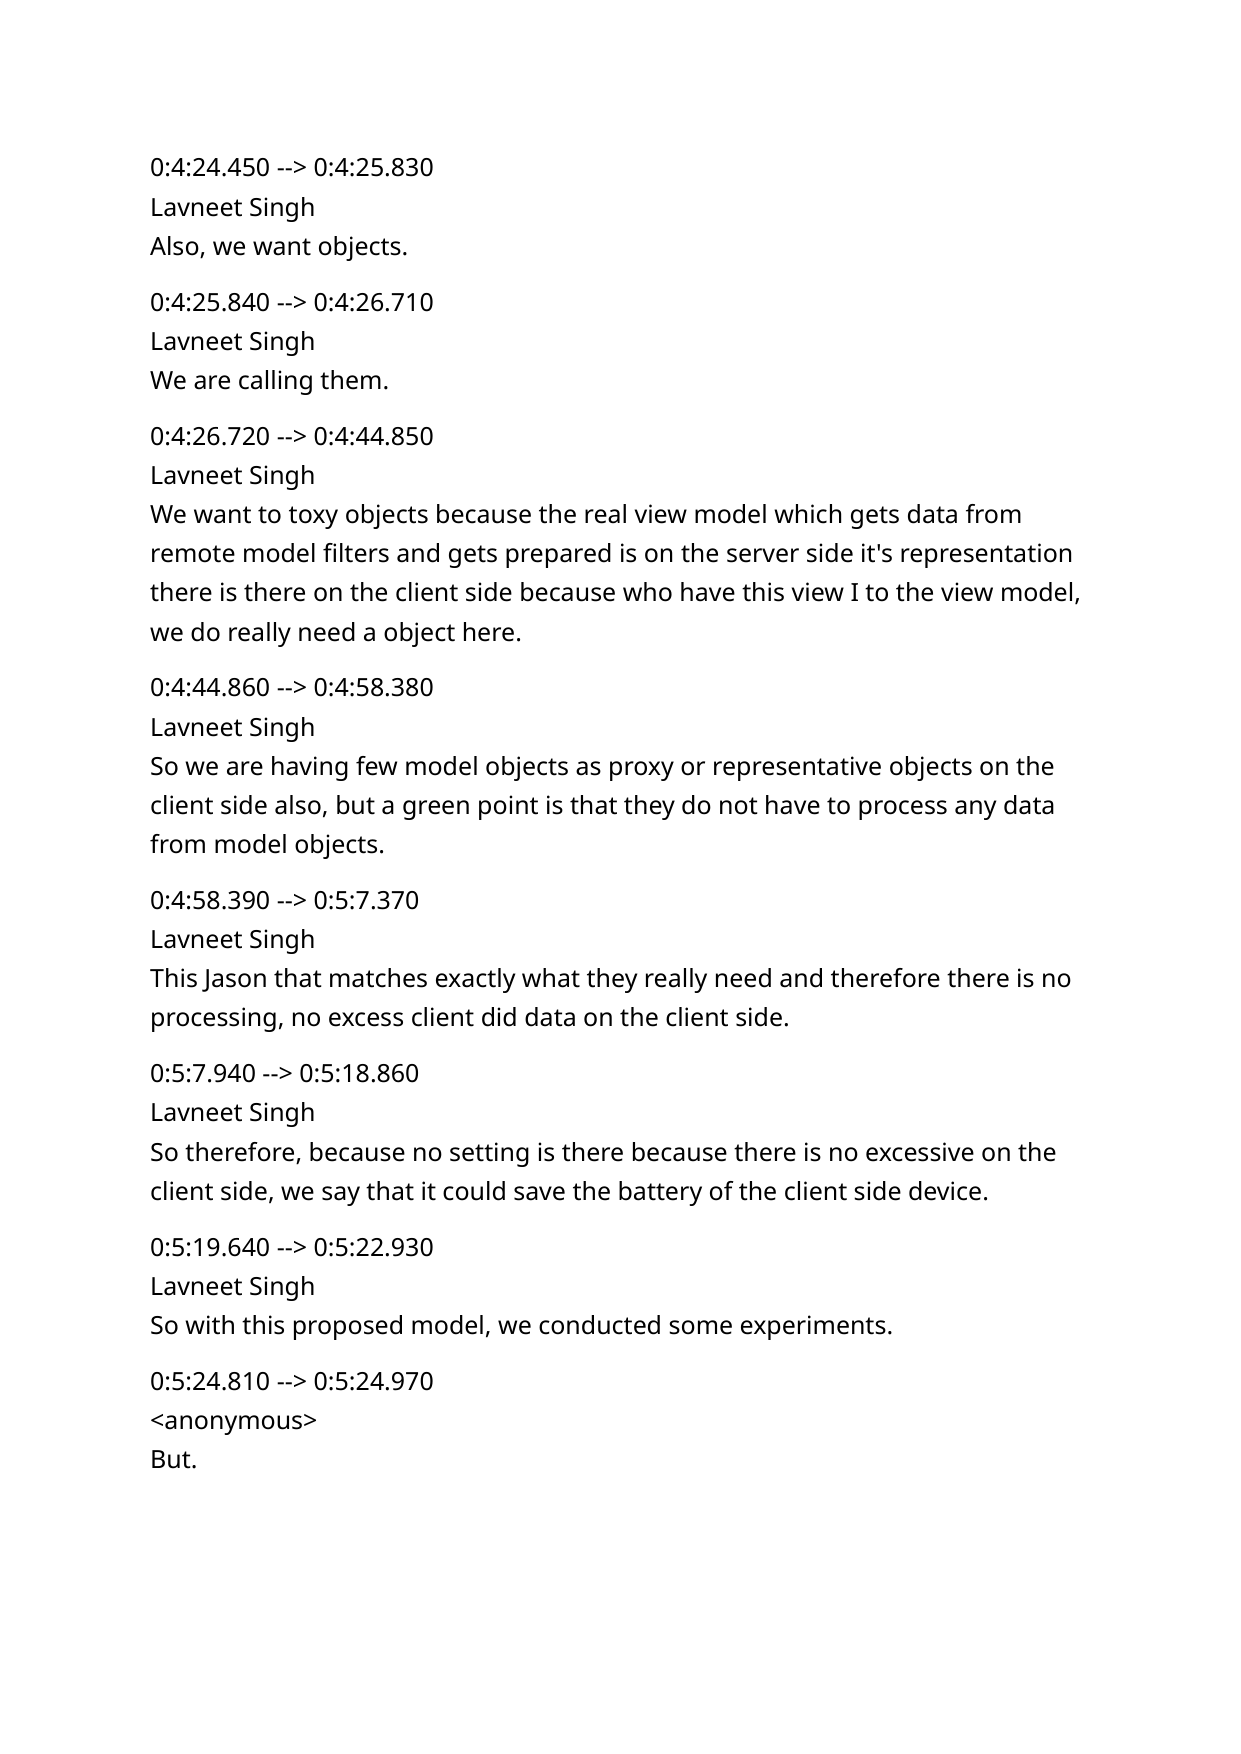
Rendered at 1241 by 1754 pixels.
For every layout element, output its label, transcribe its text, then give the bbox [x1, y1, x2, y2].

text 0:5:19.640 --> 0:5:22.930 Lavneet Singh So with this proposed model, we conducted some experiments. [150, 1229, 1090, 1342]
text 0:5:24.810 --> 0:5:24.970 <anonymous> But. [150, 1363, 1090, 1476]
text 0:5:7.940 --> 0:5:18.860 Lavneet Singh So therefore, because no setting is there because there is no excessive on the client side, we say that it could save the battery of the client side device. [150, 1056, 1090, 1207]
text 0:4:44.860 --> 0:4:58.380 Lavneet Singh So we are having few model objects as proxy or representative objects on the client side also, but a green point is that they do not have to process any data from model objects. [150, 670, 1090, 861]
text 0:4:24.450 --> 0:4:25.830 Lavneet Singh Also, we want objects. [150, 150, 1090, 262]
text 0:4:25.840 --> 0:4:26.710 Lavneet Singh We are calling them. [150, 284, 1090, 397]
text 0:4:58.390 --> 0:5:7.370 Lavneet Singh This Jason that matches exactly what they really need and therefore there is no processing, no excess client did data on the client side. [150, 882, 1090, 1034]
text 0:4:26.720 --> 0:4:44.850 Lavneet Singh We want to toxy objects because the real view model which gets data from remote model filters and gets prepared is on the server side it's representation there is there on the client side because who have this view I to the view model, we do really need a object here. [150, 418, 1090, 648]
